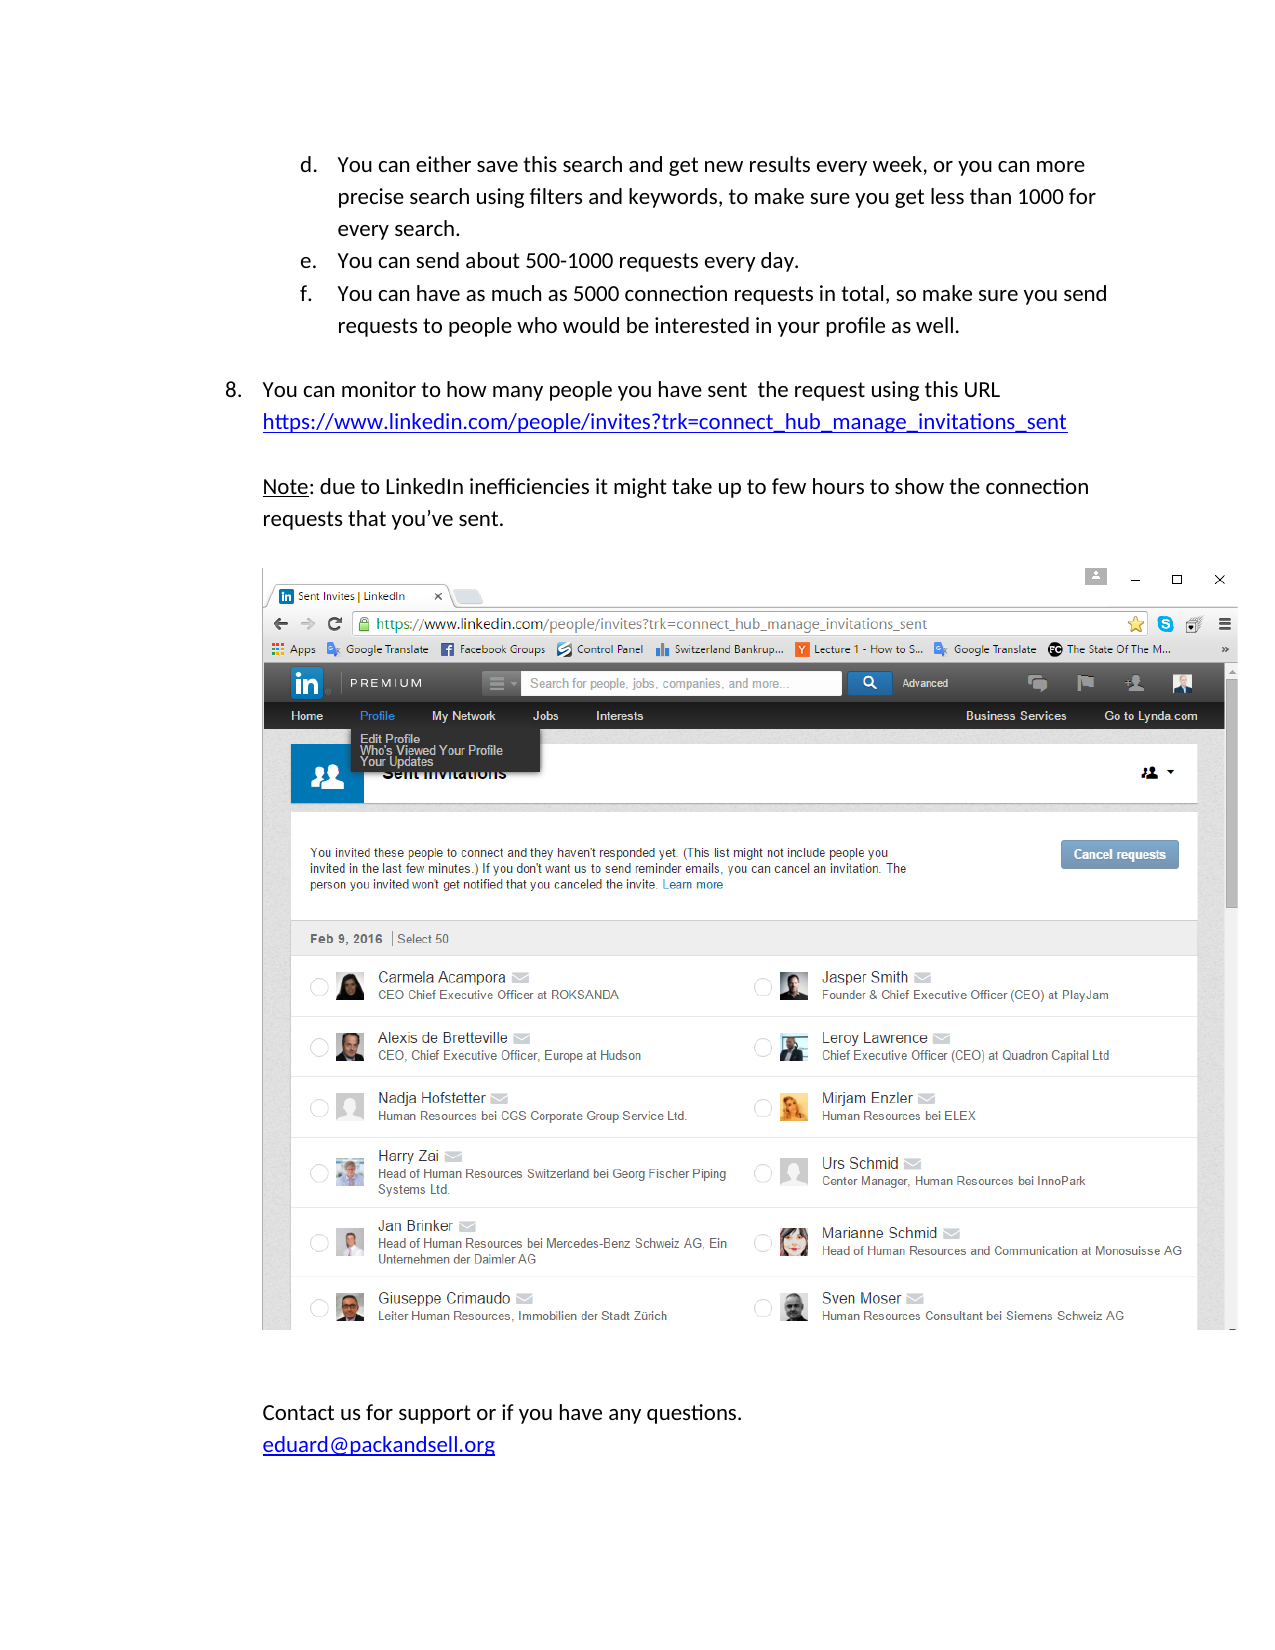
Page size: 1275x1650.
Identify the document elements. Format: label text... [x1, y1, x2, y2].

list Contact us for support or if you have any questions. [262, 1398, 1125, 1426]
list You can either save this search and get new results every week, or you can more precise search using filters and keywords, to make sure you get less than 1000 for every search. [300, 150, 1125, 242]
list Note: due to LinkedIn inefficiencies it might take up to few hours to show the connection requests that you’ve sent. [262, 472, 1125, 532]
list eduard@packandsell.org [262, 1430, 1125, 1458]
list You can monitor to how many people you have sent the request using this URL https://www.linkedin.com/people/invites?trk=connect_hub_manage_invitations_sent [225, 375, 1125, 436]
list You can send about 500-1000 requests every day. [300, 247, 1125, 274]
list You can have as much as 5000 connection requests in total, so make sure you send requests to people who would be interested in your profile as well. [300, 279, 1125, 339]
picture [262, 568, 1238, 1330]
